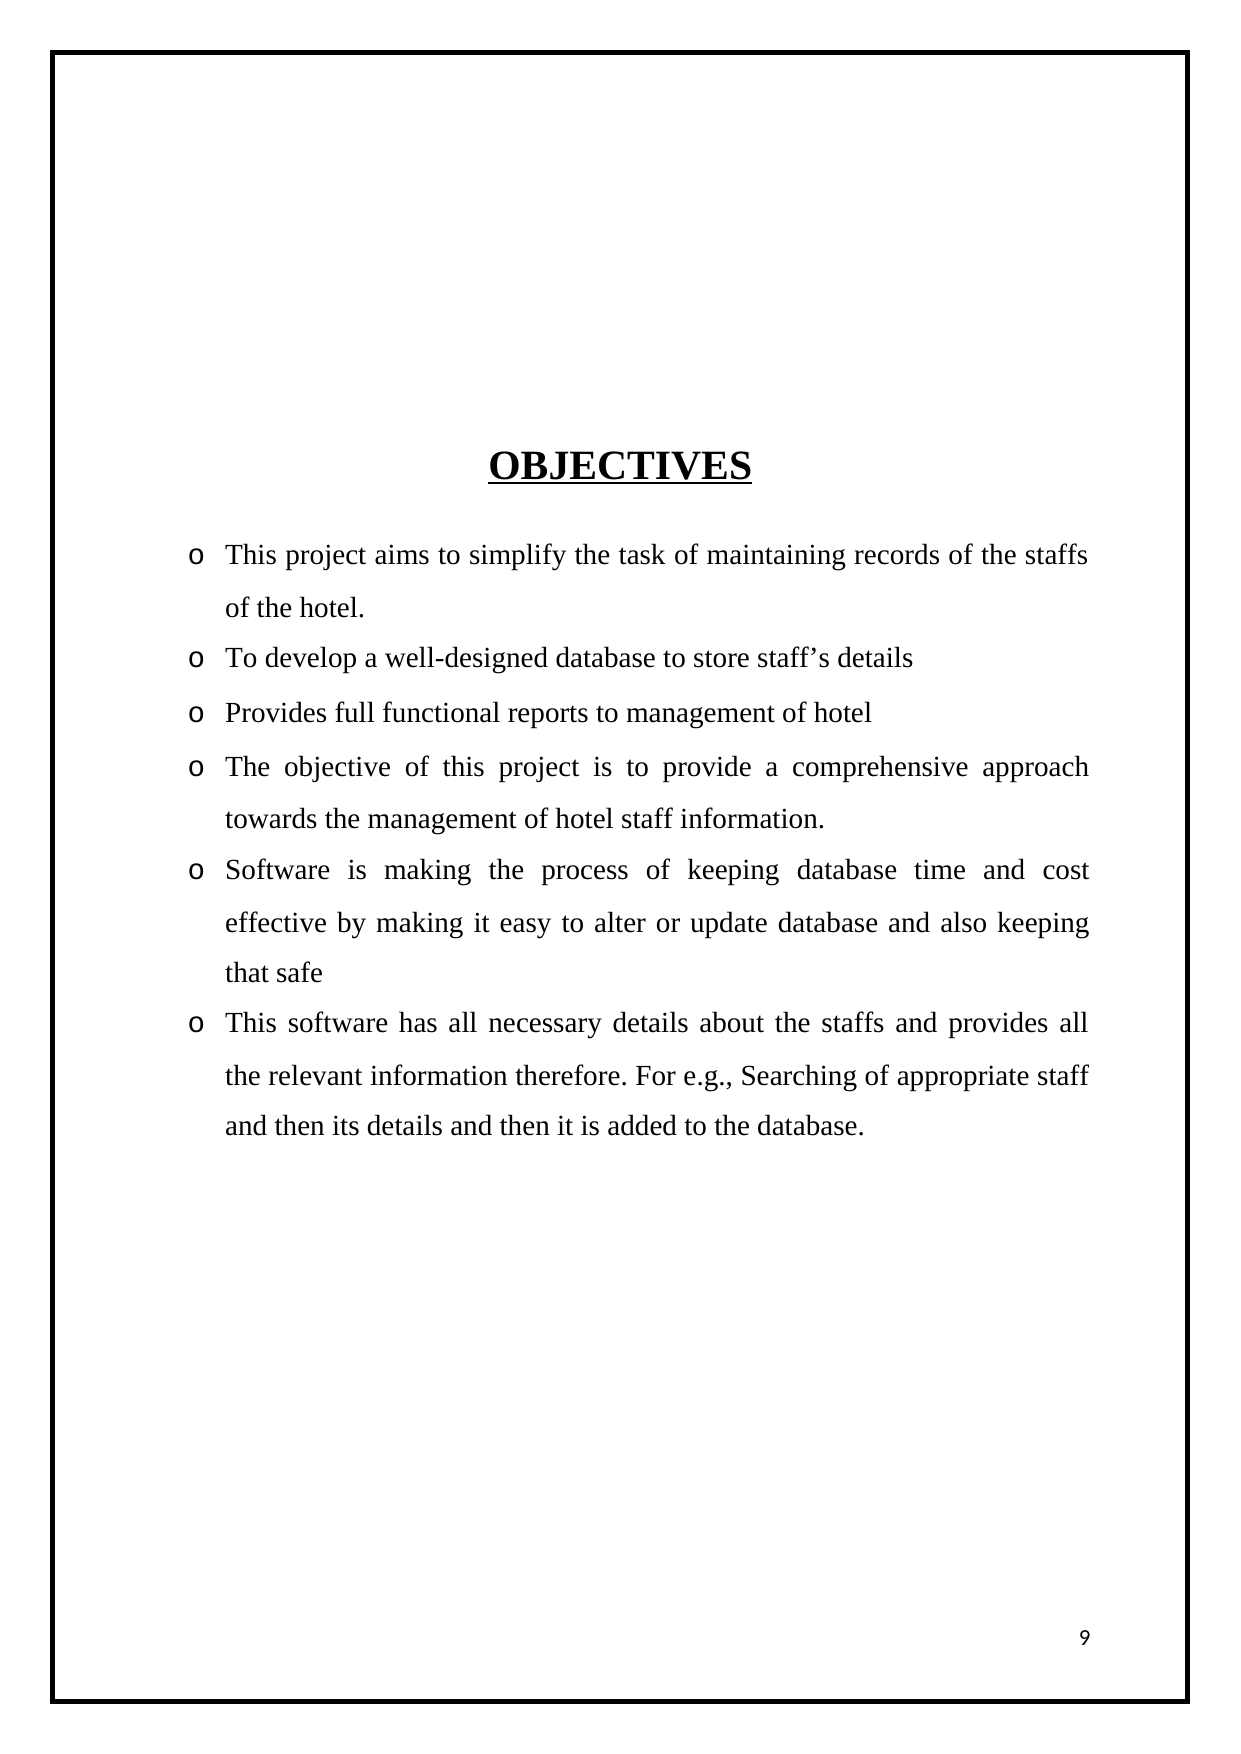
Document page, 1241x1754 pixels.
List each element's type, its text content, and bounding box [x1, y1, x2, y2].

list Software is making the process of keeping database time and cost effective by making it easy to alter or update database and also keeping that safe [187, 852, 1090, 988]
list This project aims to simplify the task of maintaining records of the staffs of the hotel. [187, 537, 1090, 624]
list Provides full functional reports to management of hotel [187, 695, 1090, 731]
list This software has all necessary details about the staffs and provides all the relevant information therefore. For e.g., Searching of appropriate staff and then its details and then it is added to the database. [187, 1005, 1090, 1142]
text OBJECTIVES [150, 441, 1090, 488]
list To develop a well-designed database to store staff’s details [187, 641, 1090, 677]
list The objective of this project is to provide a comprehensive approach towards the management of hotel staff information. [187, 749, 1090, 835]
